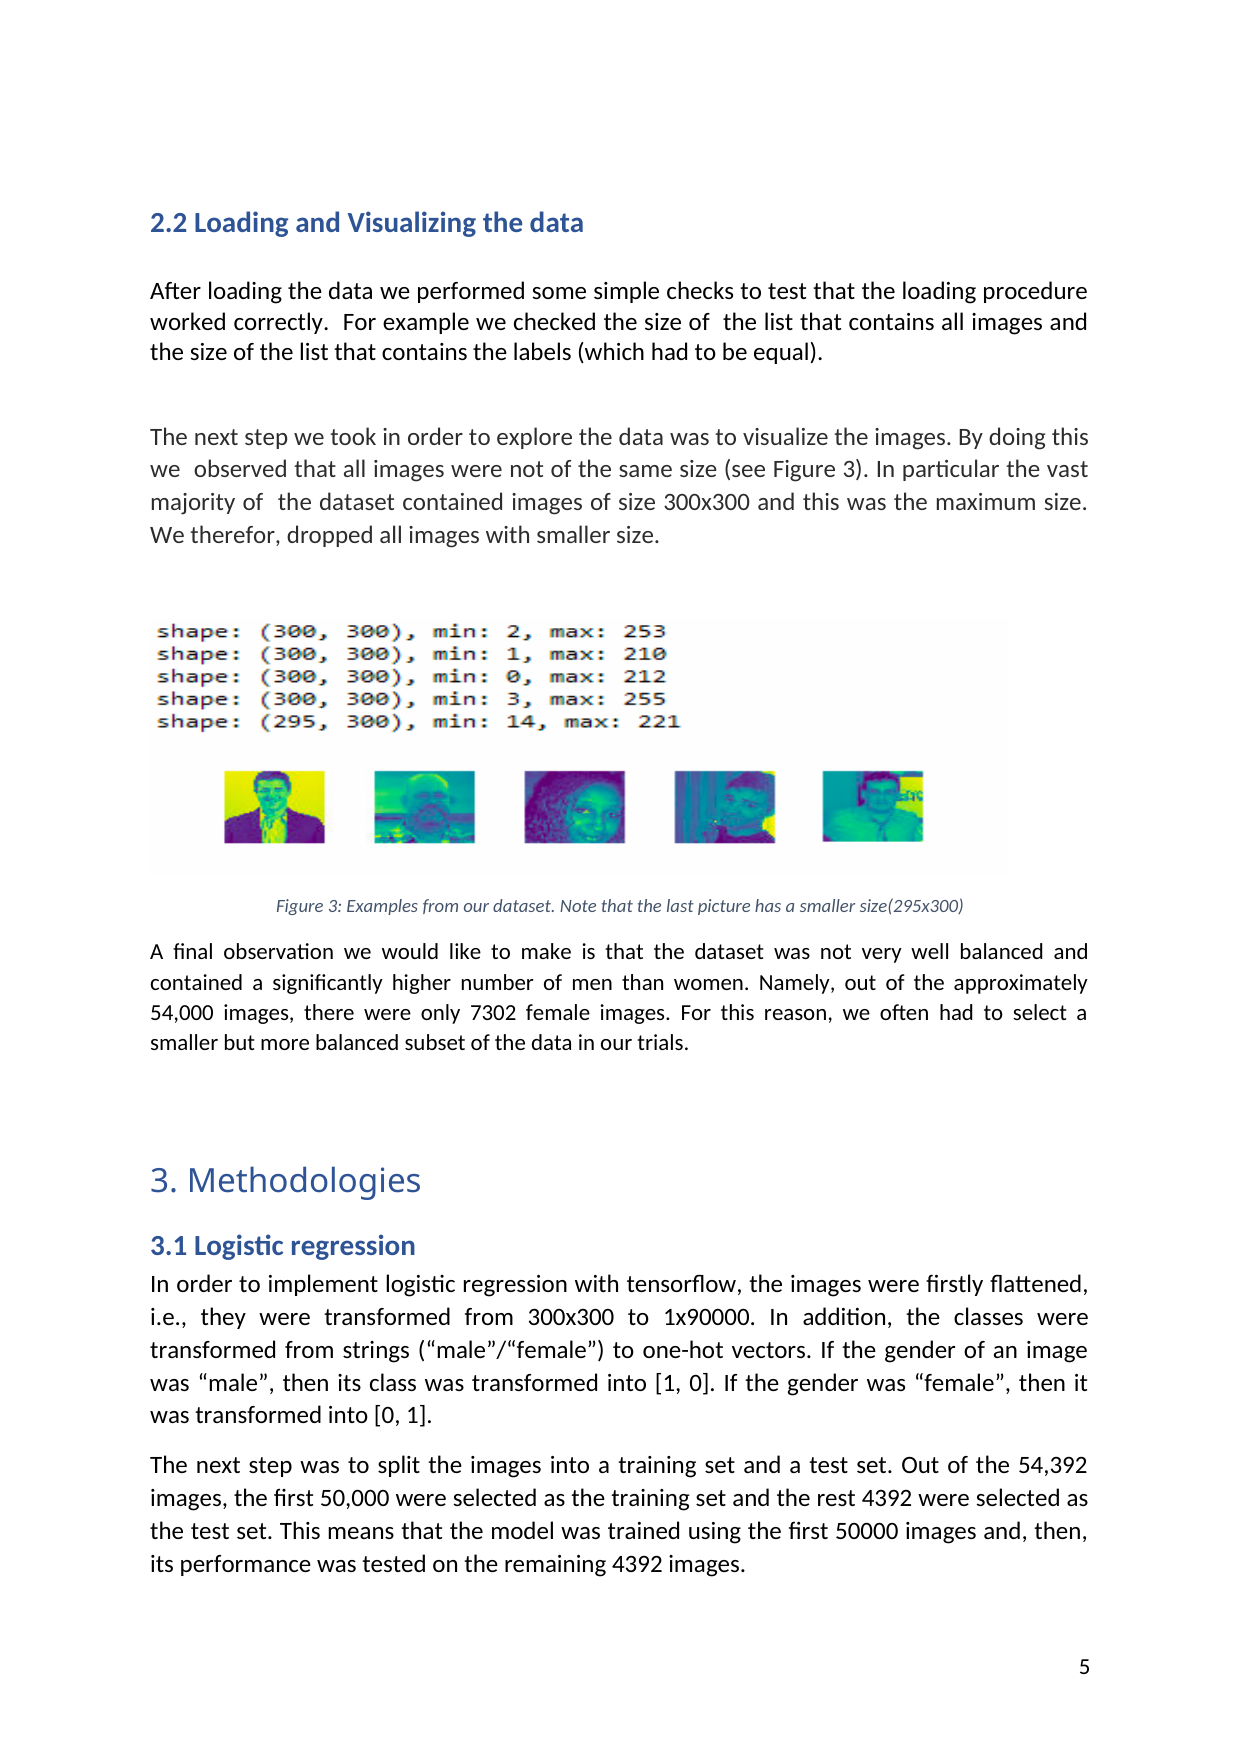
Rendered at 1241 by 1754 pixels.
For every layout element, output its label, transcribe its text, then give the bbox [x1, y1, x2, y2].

text The next step we took in order to explore the data was to visualize the images. By doing this we observed that all images were not of the same size (see Figure 3). In particular the vast majority of the dataset contained images of size 300x300 and this was the maximum size. We therefor, dropped all images with smaller size. [150, 421, 1090, 550]
text In order to implement logistic regression with tensorflow, the images were firstly flattened, i.e., they were transformed from 300x300 to 1x90000. In addition, the classes were transformed from strings (“male”/“female”) to one-hot vectors. If the gender of an image was “male”, then its class was transformed into [1, 0]. If the gender was “female”, then it was transformed into [0, 1]. [150, 1268, 1090, 1430]
text A final observation we would like to make is that the dataset was not very well balanced and contained a significantly higher number of men than women. Namely, out of the approximately 54,000 images, there were only 7302 female images. For this reason, we often had to select a smaller but more balanced subset of the data in our trials. [150, 937, 1090, 1056]
subtitle 2.2 Loading and Visualizing the data [150, 204, 1090, 239]
text The next step was to split the images into a training set and a test set. Out of the 54,392 images, the first 50,000 were selected as the training set and the rest 4392 were selected as the test set. This means that the model was trained using the first 50000 images and, then, its performance was tested on the remaining 4392 images. [150, 1449, 1090, 1578]
picture [150, 618, 1009, 875]
subtitle 3.1 Logistic regression [150, 1227, 1090, 1263]
subtitle 3. Methodologies [150, 1157, 1090, 1203]
text After loading the data we performed some simple checks to test that the loading procedure worked correctly. For example we checked the size of the list that contains all images and the size of the list that contains the labels (which had to be equal). [150, 275, 1090, 367]
